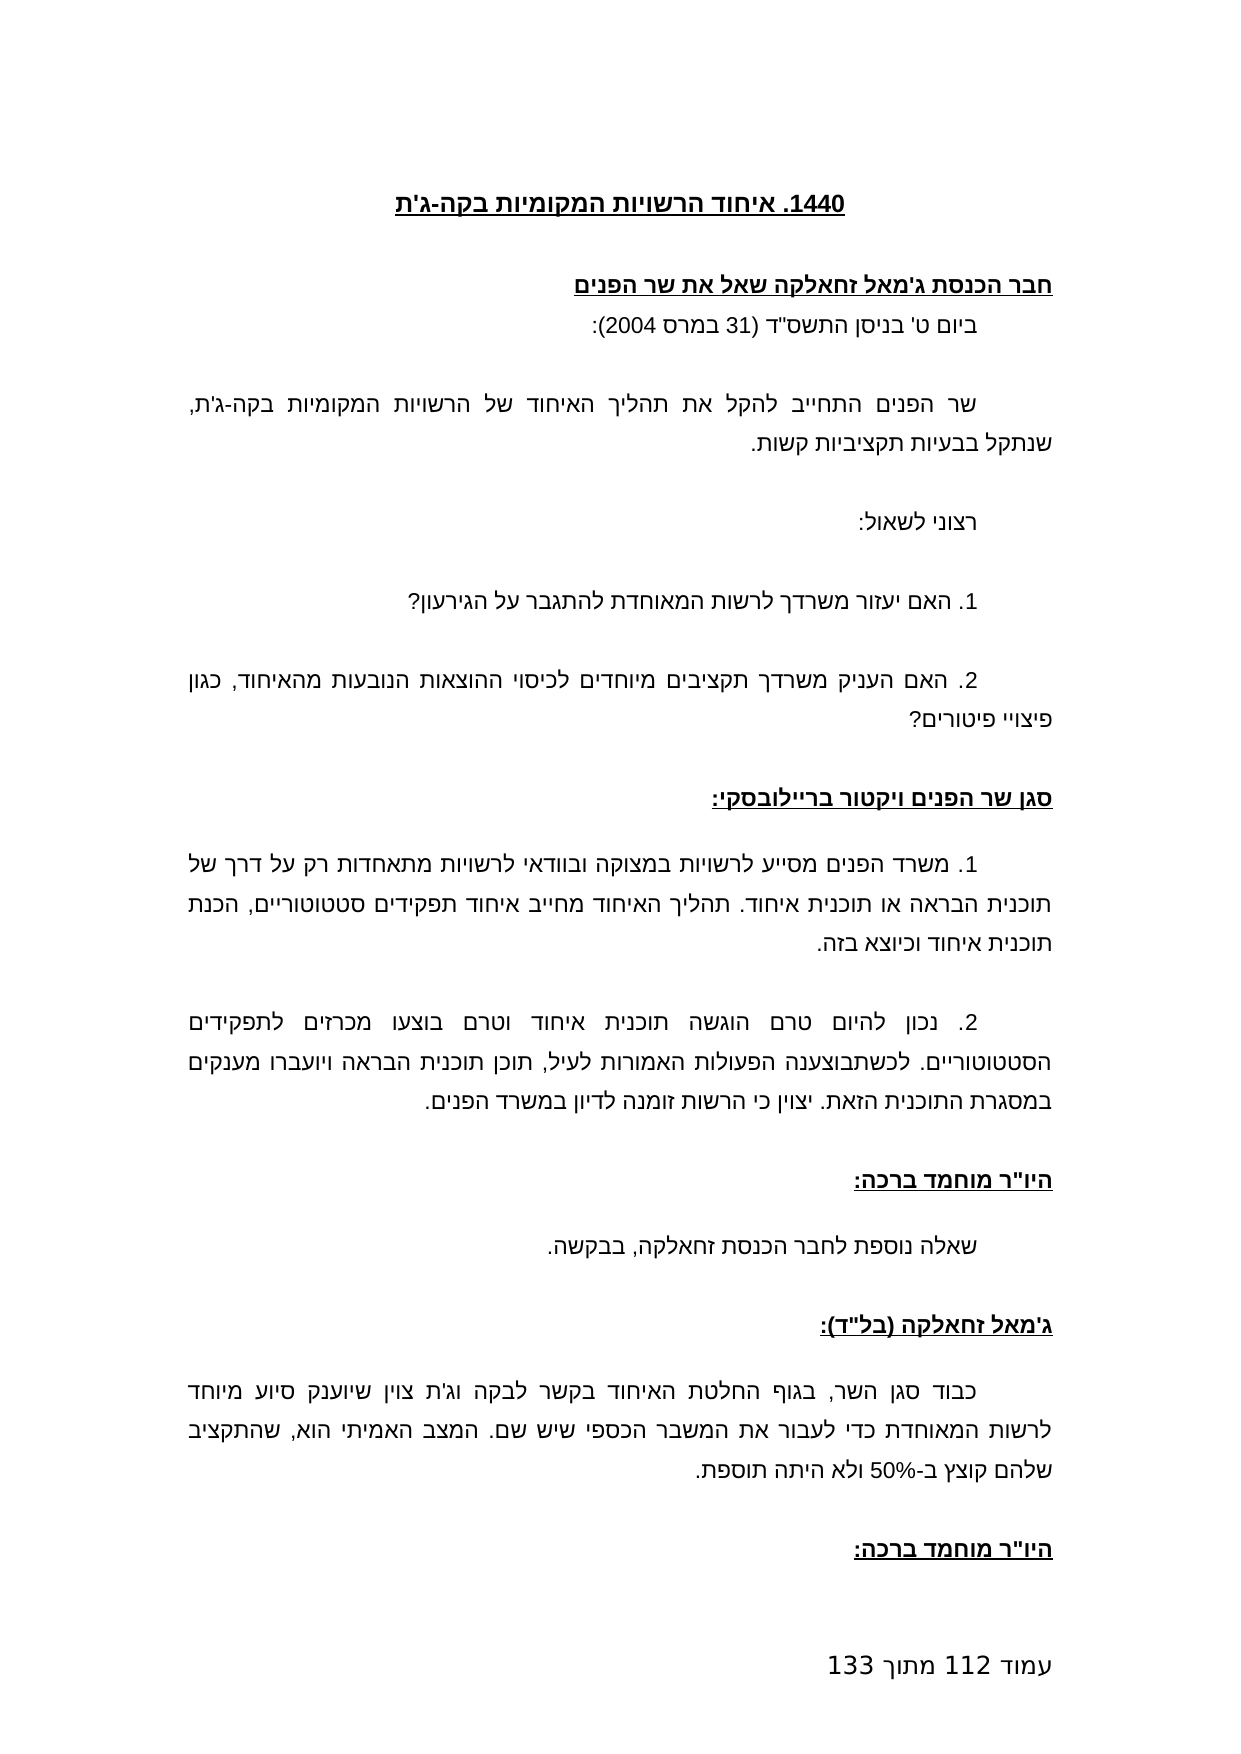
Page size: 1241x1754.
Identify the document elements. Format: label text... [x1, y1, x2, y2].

text 1. משרד הפנים מסייע לרשויות במצוקה ובוודאי לרשויות מתאחדות רק על דרך של תוכנית הבראה או תוכנית איחוד. תהליך האיחוד מחייב איחוד תפקידים סטטוטוריים, הכנת תוכנית איחוד וכיוצא בזה. [187, 851, 1053, 956]
text שר הפנים התחייב להקל את תהליך האיחוד של הרשויות המקומיות בקה-ג'ת, שנתקל בבעיות תקציביות קשות. [187, 391, 1053, 456]
text רצוני לשאול: [187, 509, 1053, 535]
text היו"ר מוחמד ברכה: [187, 1536, 1053, 1562]
text סגן שר הפנים ויקטור בריילובסקי: [187, 785, 1053, 812]
text שאלה נוספת לחבר הכנסת זחאלקה, בבקשה. [187, 1233, 1053, 1259]
text 2. נכון להיום טרם הוגשה תוכנית איחוד וטרם בוצעו מכרזים לתפקידים הסטטוטוריים. לכשתבוצענה הפעולות האמורות לעיל, תוכן תוכנית הבראה ויועברו מענקים במסגרת התוכנית הזאת. יצוין כי הרשות זומנה לדיון במשרד הפנים. [187, 1009, 1053, 1114]
text 1440. איחוד הרשויות המקומיות בקה-ג'ת [187, 189, 1053, 218]
text 1. האם יעזור משרדך לרשות המאוחדת להתגבר על הגירעון? [187, 588, 1053, 614]
text כבוד סגן השר, בגוף החלטת האיחוד בקשר לבקה וג'ת צוין שיוענק סיוע מיוחד לרשות המאוחדת כדי לעבור את המשבר הכספי שיש שם. המצב האמיתי הוא, שהתקציב שלהם קוצץ ב-50% ולא היתה תוספת. [187, 1378, 1053, 1483]
text 2. האם העניק משרדך תקציבים מיוחדים לכיסוי ההוצאות הנובעות מהאיחוד, כגון פיצויי פיטורים? [187, 667, 1053, 733]
text ג'מאל זחאלקה (בל"ד): [187, 1312, 1053, 1338]
text ביום ט' בניסן התשס"ד (31 במרס 2004): [187, 312, 1053, 338]
text חבר הכנסת ג'מאל זחאלקה שאל את שר הפנים [187, 272, 1053, 298]
text היו"ר מוחמד ברכה: [187, 1167, 1053, 1193]
